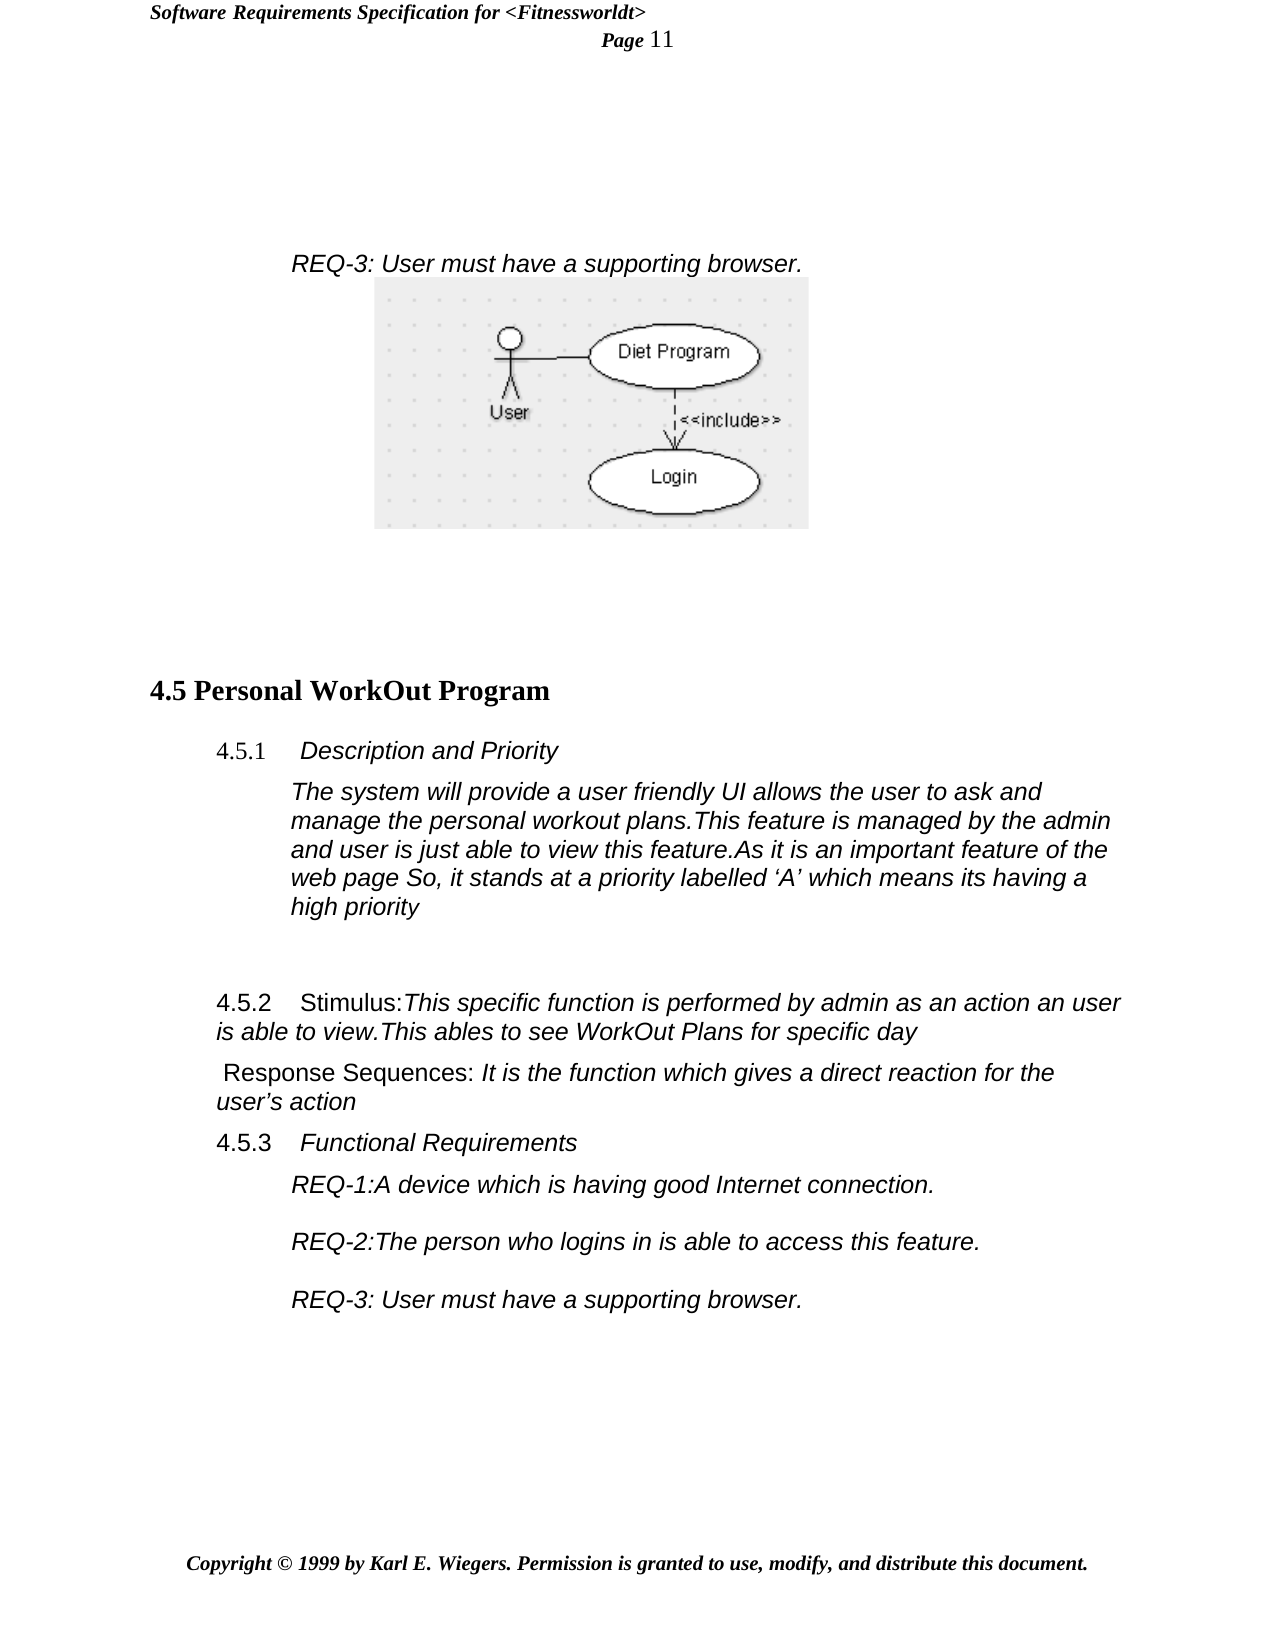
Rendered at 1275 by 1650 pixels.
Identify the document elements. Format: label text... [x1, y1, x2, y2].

text REQ-3: User must have a supporting browser. [291, 1285, 1125, 1313]
text 4.5.2 Stimulus:This specific function is performed by admin as an action an user is able to view.This ables to see WorkOut Plans for specific day [216, 988, 1125, 1046]
text 4.5.3 Functional Requirements [216, 1128, 1125, 1157]
text REQ-1:A device which is having good Internet connection. [291, 1170, 1125, 1198]
text Response Sequences: It is the function which gives a direct reaction for the user’s action [216, 1058, 1125, 1116]
text 4.5.1 Description and Priority [216, 736, 1125, 764]
text REQ-2:The person who logins in is able to access this feature. [291, 1227, 1125, 1256]
text REQ-3: User must have a supporting browser. [291, 248, 1125, 277]
subtitle 4.5 Personal WorkOut Program [150, 673, 1125, 707]
picture [374, 277, 809, 529]
text The system will provide a user friendly UI allows the user to ask and manage the personal workout plans.This feature is managed by the admin and user is just able to view this feature.As it is an important feature of the web page So, it stands at a priority labelled ‘A’ which means its having a high priority [291, 777, 1125, 921]
